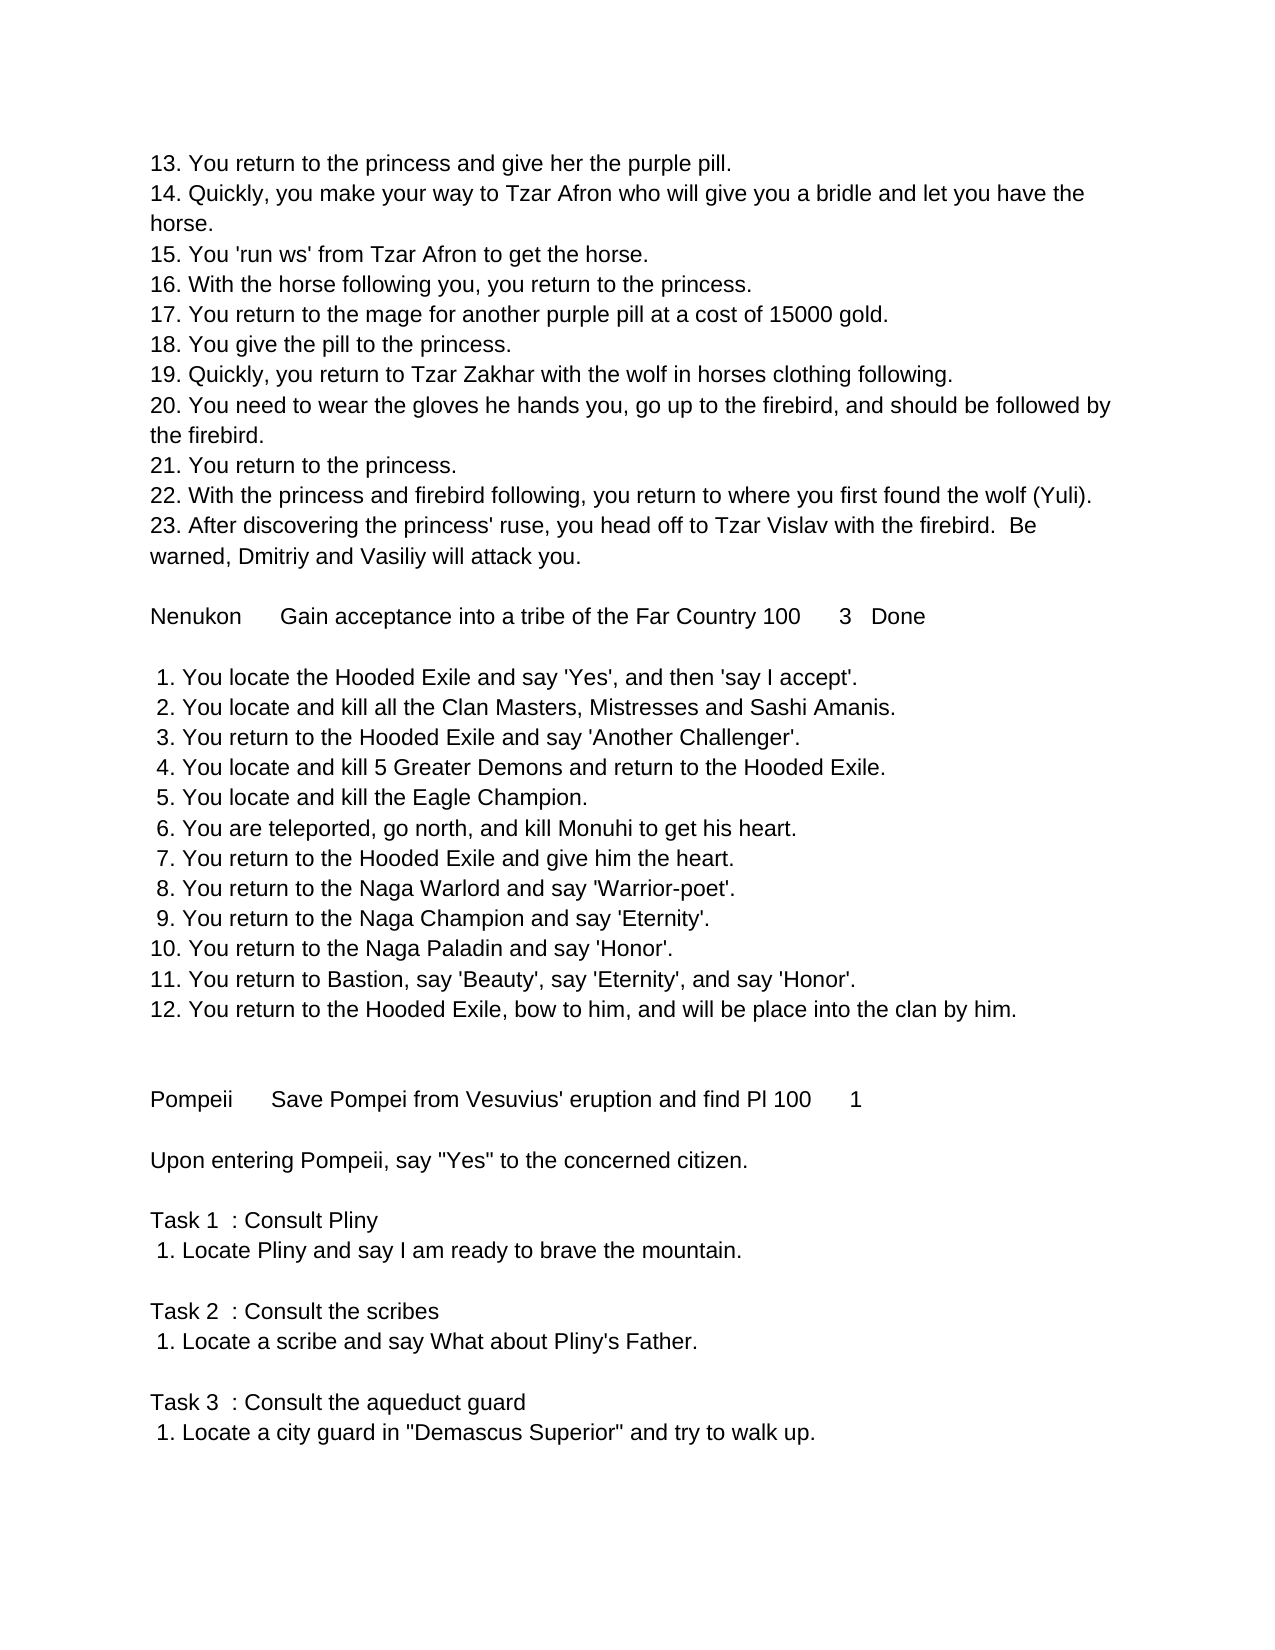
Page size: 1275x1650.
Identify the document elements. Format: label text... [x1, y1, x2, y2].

text 14. Quickly, you make your way to Tzar Afron who will give you a bridle and let you have the horse. [150, 180, 1125, 237]
text Upon entering Pompeii, say "Yes" to the concerned citizen. [150, 1147, 1125, 1173]
text 5. You locate and kill the Eagle Champion. [150, 784, 1125, 811]
text 11. You return to Bastion, say 'Beauty', say 'Eternity', and say 'Honor'. [150, 966, 1125, 992]
text 8. You return to the Naga Warlord and say 'Warrior-poet'. [150, 875, 1125, 901]
text 1. You locate the Hooded Exile and say 'Yes', and then 'say I accept'. [150, 663, 1125, 690]
text 3. You return to the Hooded Exile and say 'Another Challenger'. [150, 724, 1125, 750]
text 12. You return to the Hooded Exile, bow to him, and will be place into the clan by him. [150, 996, 1125, 1022]
text 22. With the princess and firebird following, you return to where you first found the wolf (Yuli). [150, 482, 1125, 509]
text 4. You locate and kill 5 Greater Demons and return to the Hooded Exile. [150, 754, 1125, 781]
text 23. After discovering the princess' ruse, you head off to Tzar Vislav with the firebird. Be warned, Dmitriy and Vasiliy will attack you. [150, 512, 1125, 569]
text 13. You return to the princess and give her the purple pill. [150, 150, 1125, 176]
text 15. You 'run ws' from Tzar Afron to get the horse. [150, 241, 1125, 267]
text 20. You need to wear the gloves he hands you, go up to the firebird, and should be followed by the firebird. [150, 392, 1125, 448]
text Task 1 : Consult Pliny [150, 1207, 1125, 1234]
text 9. You return to the Naga Champion and say 'Eternity'. [150, 905, 1125, 932]
text Nenukon Gain acceptance into a tribe of the Far Country 100 3 Done [150, 603, 1125, 629]
text Task 2 : Consult the scribes [150, 1298, 1125, 1324]
text 7. You return to the Hooded Exile and give him the heart. [150, 845, 1125, 871]
text 16. With the horse following you, you return to the princess. [150, 271, 1125, 297]
text 1. Locate Pliny and say I am ready to brave the mountain. [150, 1237, 1125, 1264]
text 18. You give the pill to the princess. [150, 331, 1125, 358]
text 17. You return to the mage for another purple pill at a cost of 15000 gold. [150, 301, 1125, 327]
text 6. You are teleported, go north, and kill Monuhi to get his heart. [150, 814, 1125, 841]
text 19. Quickly, you return to Tzar Zakhar with the wolf in horses clothing following. [150, 361, 1125, 388]
text 10. You return to the Naga Paladin and say 'Honor'. [150, 935, 1125, 962]
text Task 3 : Consult the aqueduct guard [150, 1388, 1125, 1415]
text 1. Locate a city guard in "Demascus Superior" and try to walk up. [150, 1419, 1125, 1445]
text 2. You locate and kill all the Clan Masters, Mistresses and Sashi Amanis. [150, 694, 1125, 720]
text 21. You return to the princess. [150, 452, 1125, 478]
text 1. Locate a scribe and say What about Pliny's Father. [150, 1328, 1125, 1354]
text Pompeii Save Pompei from Vesuvius' eruption and find Pl 100 1 [150, 1086, 1125, 1113]
